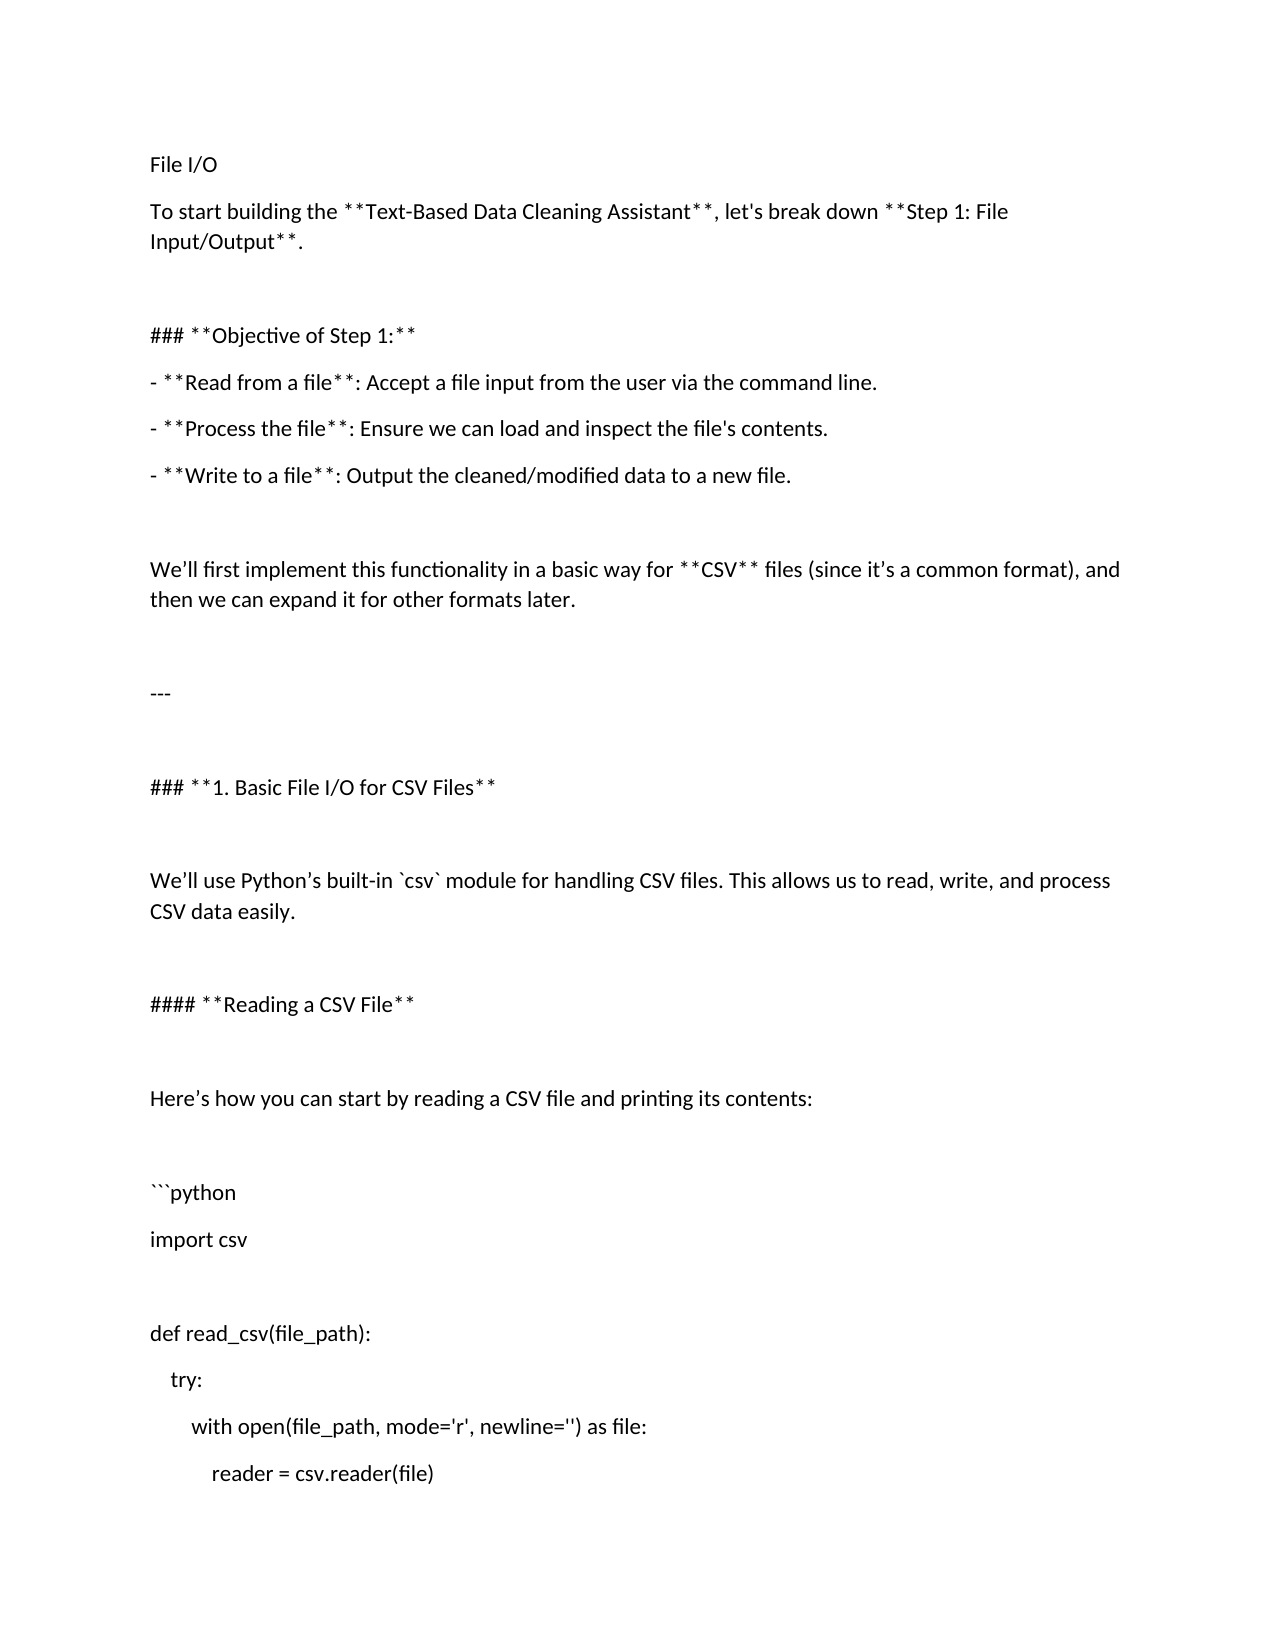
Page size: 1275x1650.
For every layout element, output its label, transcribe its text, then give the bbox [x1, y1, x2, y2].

text import csv [150, 1225, 1125, 1253]
text def read_csv(file_path): [150, 1319, 1125, 1347]
text try: [150, 1366, 1125, 1394]
text #### **Reading a CSV File** [150, 991, 1125, 1019]
text --- [150, 679, 1125, 707]
text - **Read from a file**: Accept a file input from the user via the command line. [150, 368, 1125, 396]
text File I/O [150, 150, 1125, 178]
text ### **Objective of Step 1:** [150, 321, 1125, 349]
text ### **1. Basic File I/O for CSV Files** [150, 773, 1125, 801]
text We’ll use Python’s built-in `csv` module for handling CSV files. This allows us to read, write, and process CSV data easily. [150, 867, 1125, 925]
text with open(file_path, mode='r', newline='') as file: [150, 1412, 1125, 1441]
text - **Write to a file**: Output the cleaned/modified data to a new file. [150, 461, 1125, 489]
text Here’s how you can start by reading a CSV file and printing its contents: [150, 1084, 1125, 1112]
text reader = csv.reader(file) [150, 1459, 1125, 1487]
text To start building the **Text-Based Data Cleaning Assistant**, let's break down **Step 1: File Input/Output**. [150, 197, 1125, 255]
text We’ll first implement this functionality in a basic way for **CSV** files (since it’s a common format), and then we can expand it for other formats later. [150, 555, 1125, 613]
text ```python [150, 1178, 1125, 1206]
text - **Process the file**: Ensure we can load and inspect the file's contents. [150, 414, 1125, 443]
